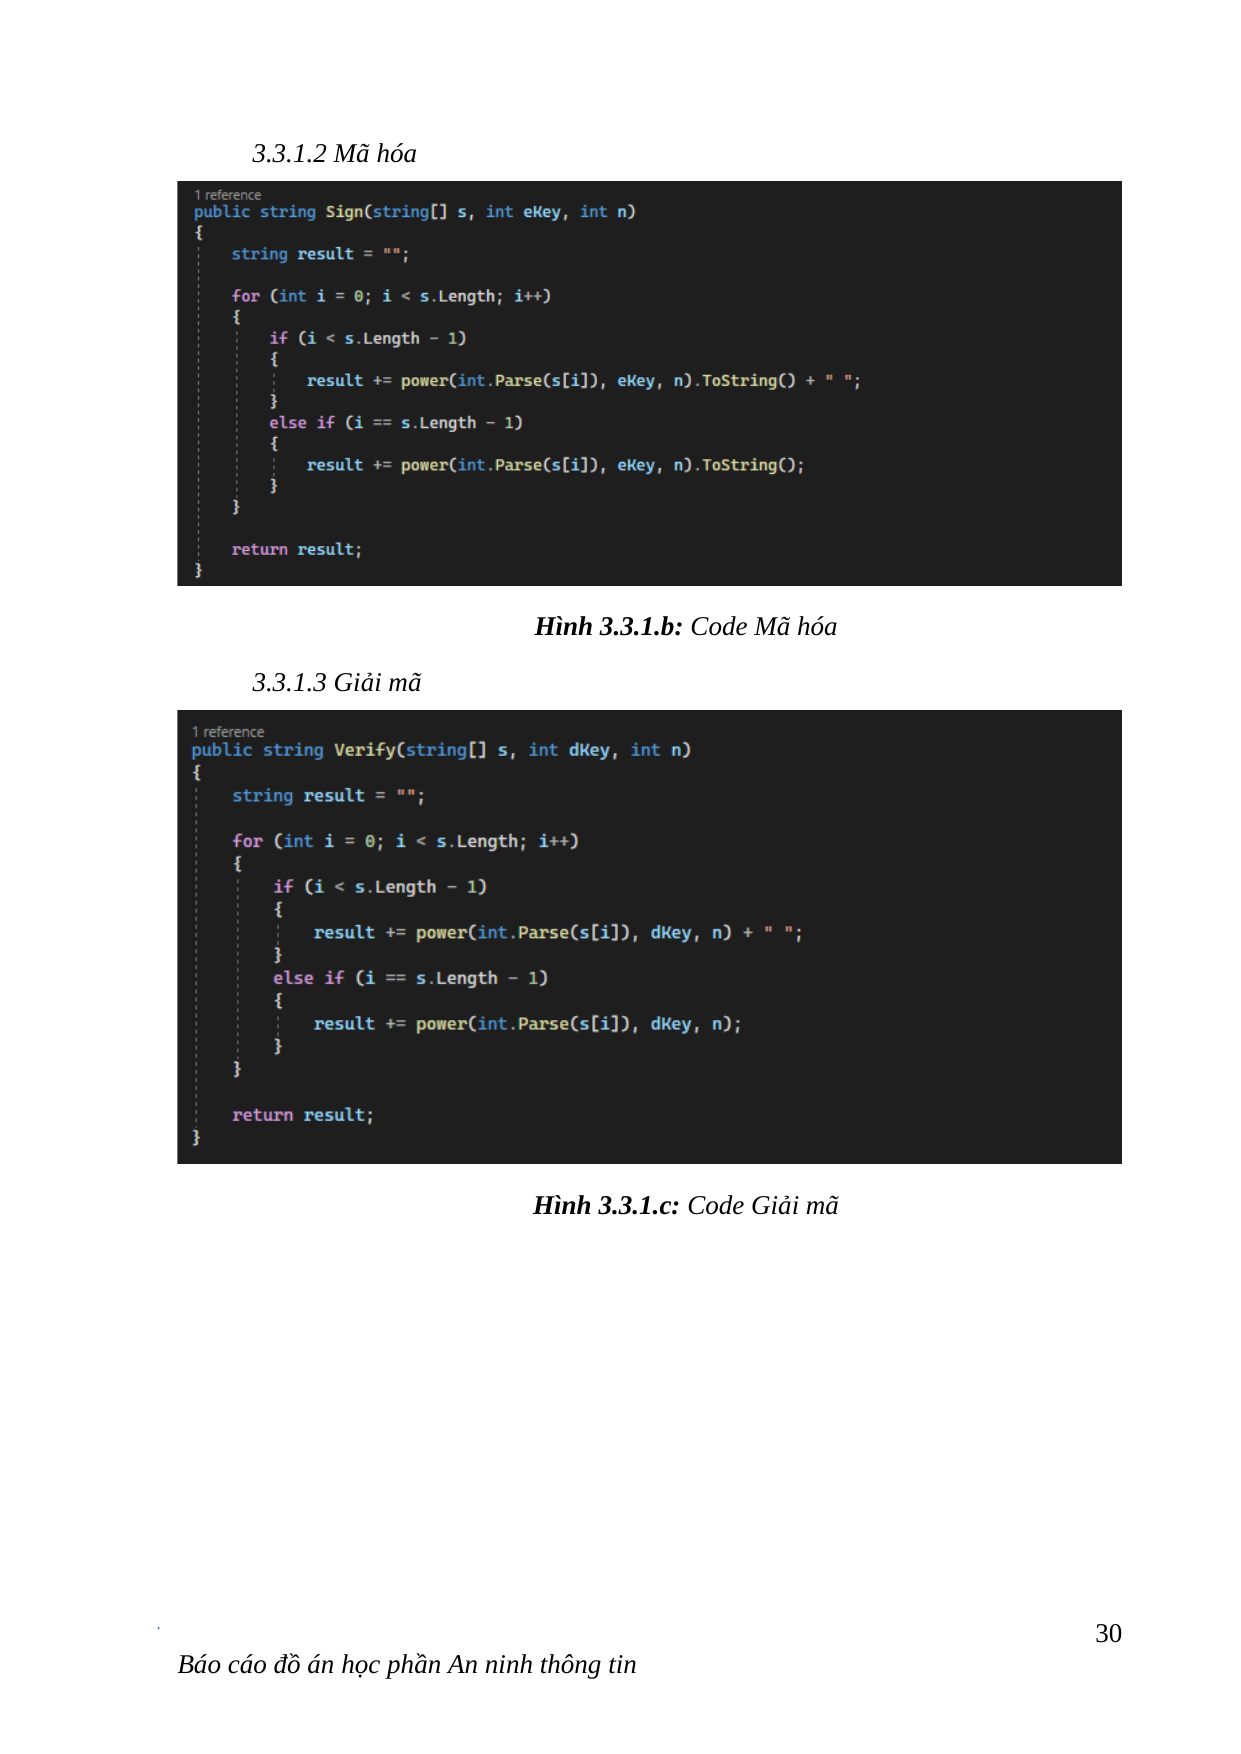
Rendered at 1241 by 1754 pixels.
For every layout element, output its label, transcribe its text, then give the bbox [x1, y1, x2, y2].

text Hình 3.3.1.c: Code Giải mã [177, 1189, 1122, 1220]
subtitle 3.3.1.3 Giải mã [252, 666, 1122, 697]
picture [177, 710, 1122, 1164]
subtitle 3.3.1.2 Mã hóa [252, 137, 1122, 168]
picture [177, 181, 1122, 586]
text Hình 3.3.1.b: Code Mã hóa [177, 610, 1122, 641]
